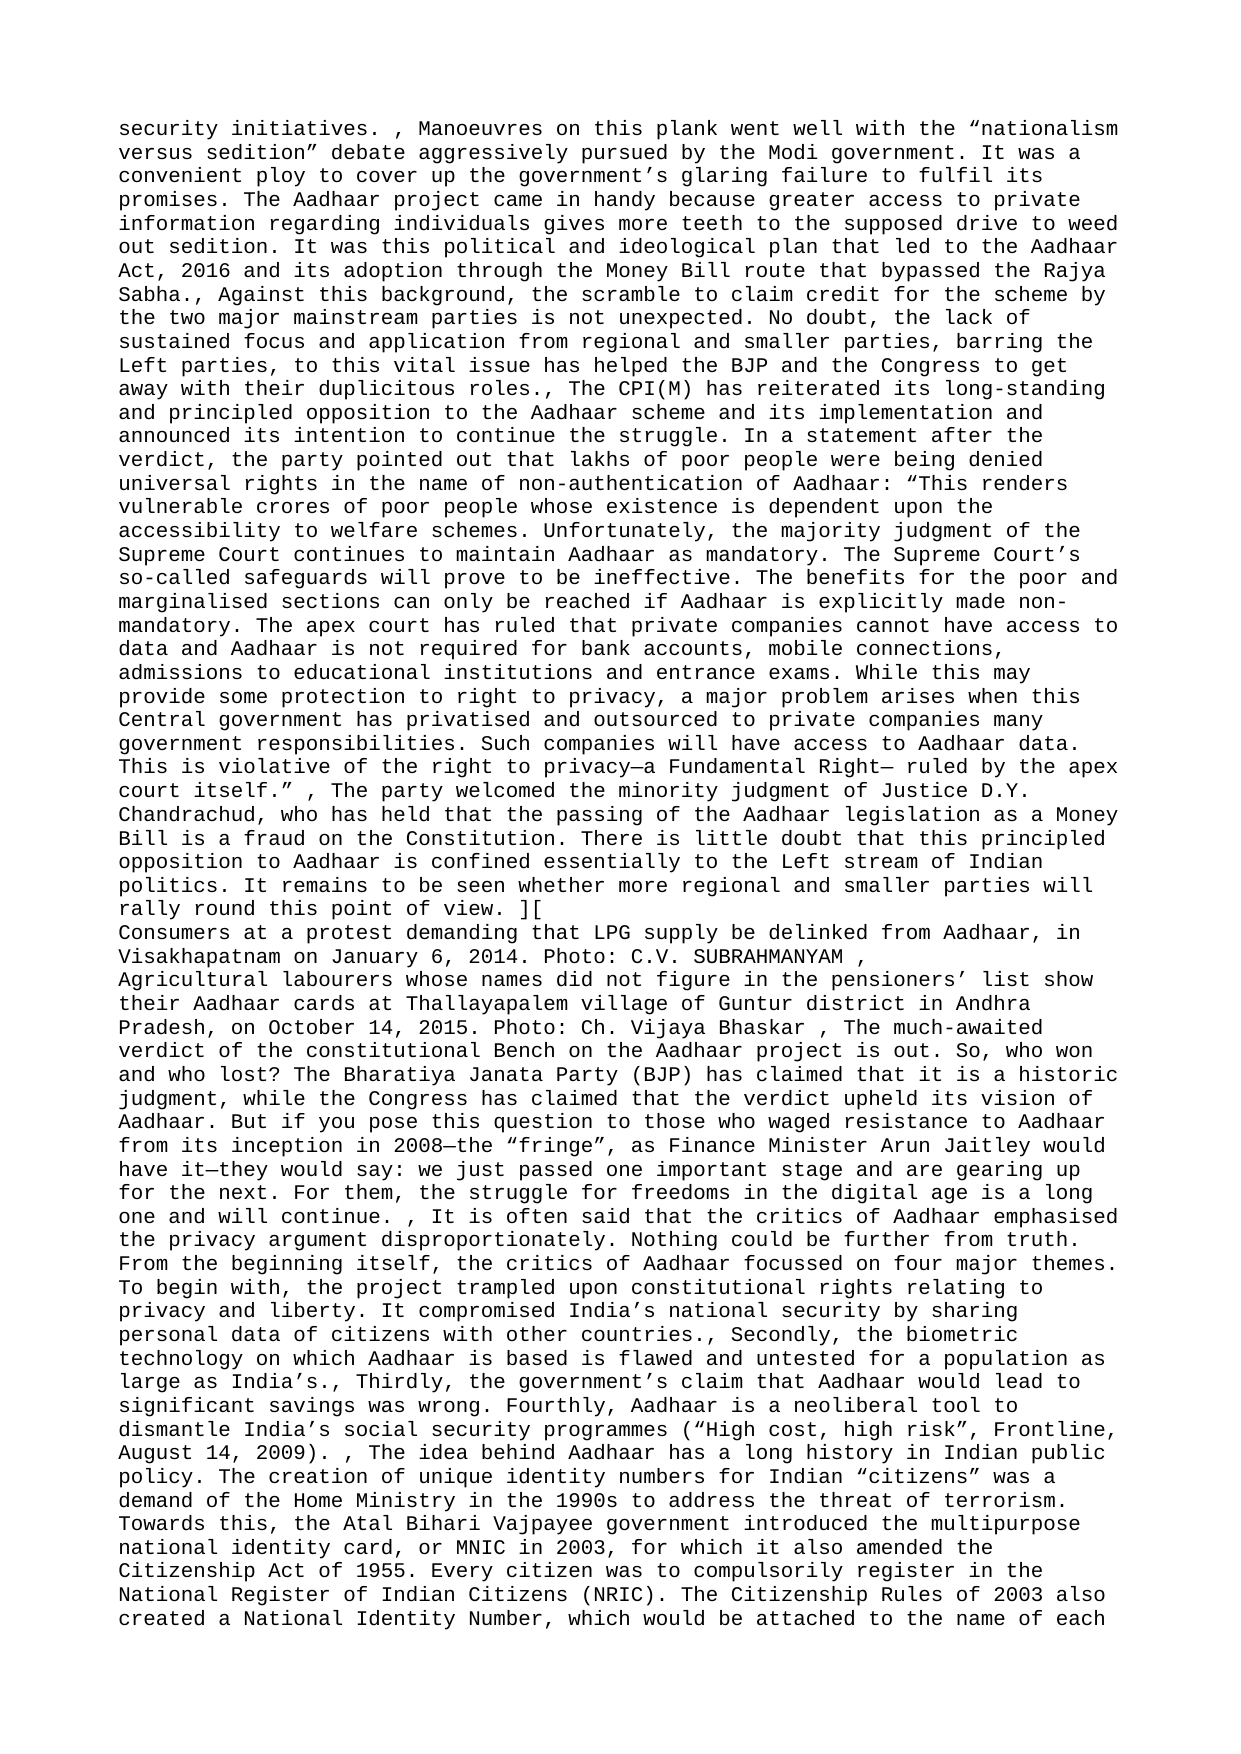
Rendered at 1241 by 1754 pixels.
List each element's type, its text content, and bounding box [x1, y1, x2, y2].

text Consumers at a protest demanding that LPG supply be delinked from Aadhaar, in Visakhapatnam on January 6, 2014. Photo: C.V. SUBRAHMANYAM , [118, 922, 1122, 969]
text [118, 118, 1122, 922]
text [118, 969, 1122, 1631]
